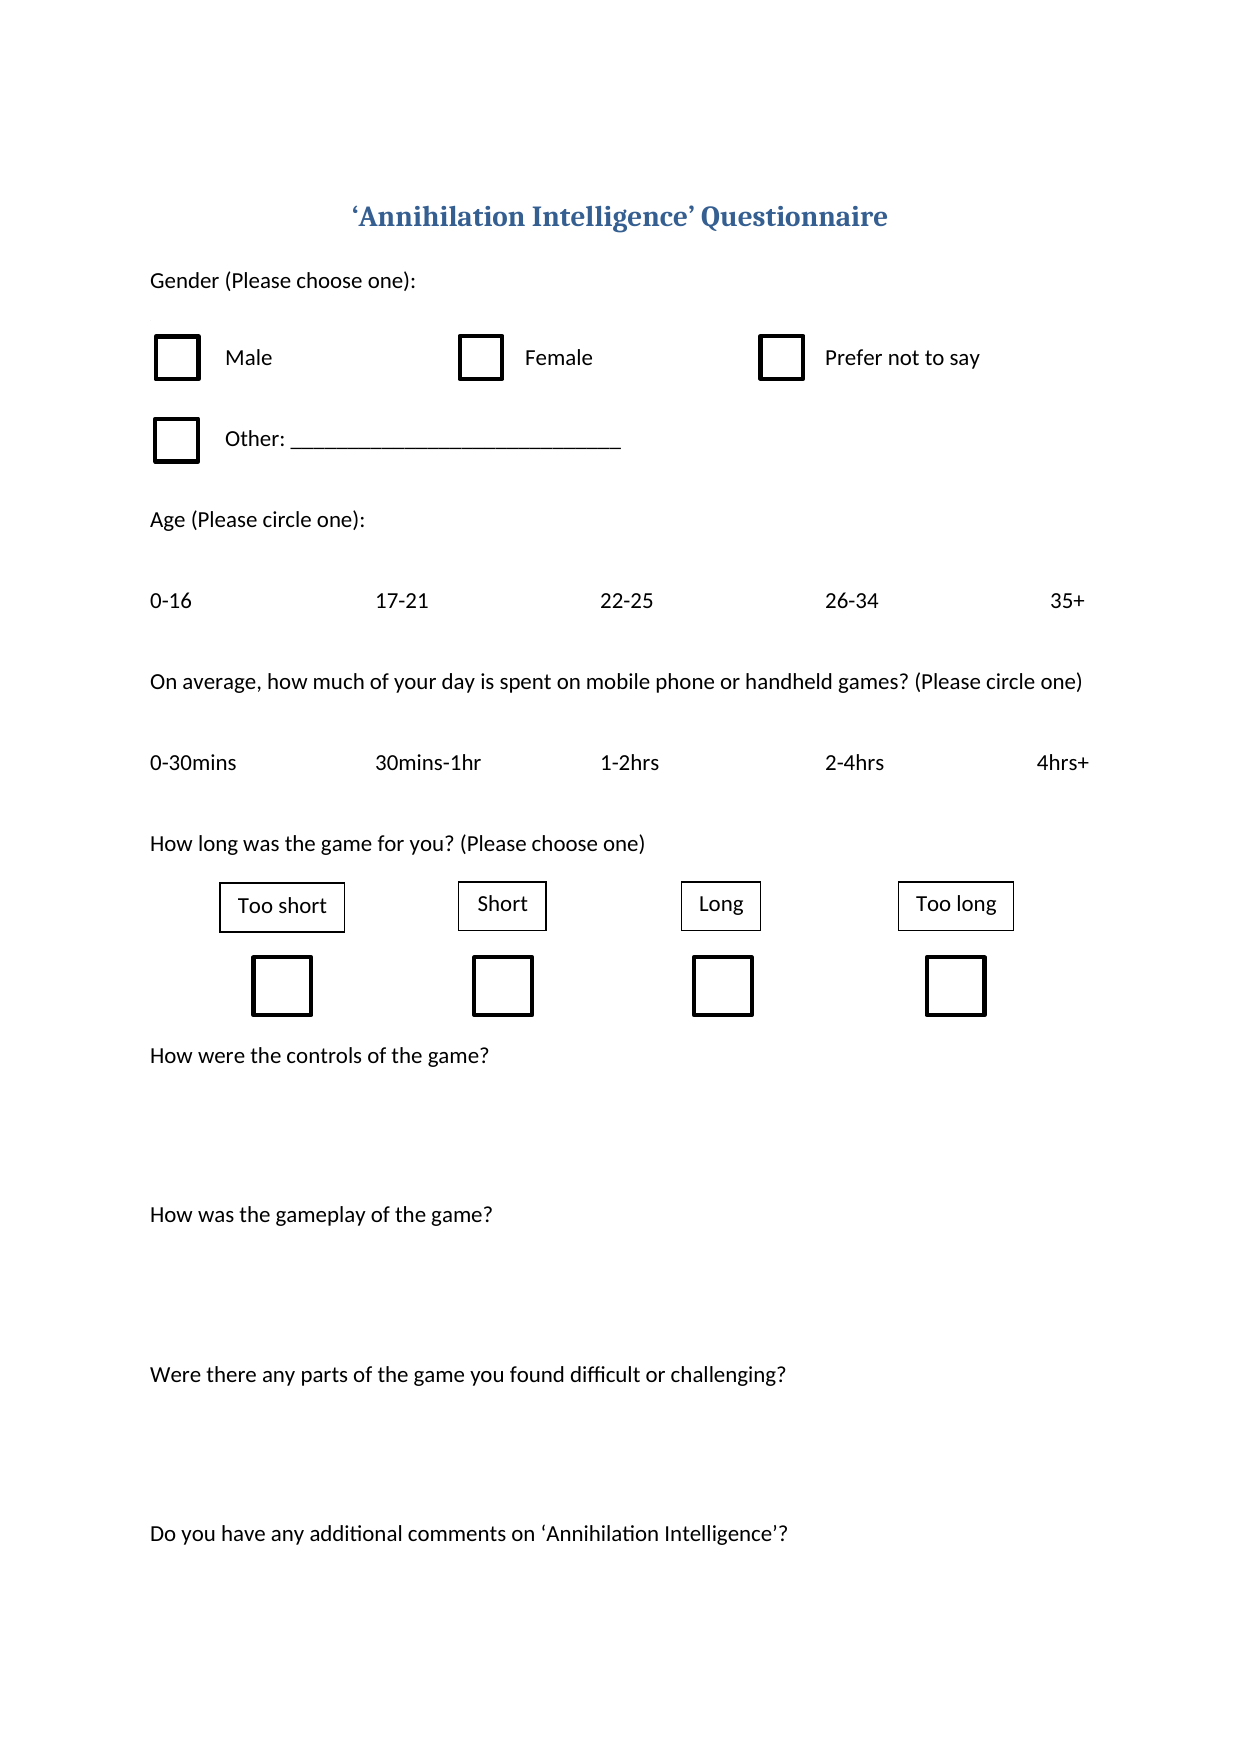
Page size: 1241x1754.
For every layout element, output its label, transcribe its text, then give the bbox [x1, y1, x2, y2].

text How was the gameplay of the game? [150, 1201, 1090, 1229]
text Do you have any additional comments on ‘Annihilation Intelligence’? [150, 1519, 1090, 1547]
text How were the controls of the game? [150, 1042, 1090, 1069]
subtitle ‘Annihilation Intelligence’ Questionnaire [150, 200, 1090, 233]
text Male Female Prefer not to say [225, 343, 458, 371]
text On average, how much of your day is spent on mobile phone or handheld games? (Please circle one) [150, 667, 1090, 695]
text 0-16 17-21 22-25 26-34 35+ [150, 586, 1090, 614]
text Were there any parts of the game you found difficult or challenging? [150, 1360, 1090, 1388]
text Age (Please circle one): [150, 505, 1090, 533]
text Male Female Prefer not to say [805, 343, 1090, 371]
text 0-30mins 30mins-1hr 1-2hrs 2-4hrs 4hrs+ [150, 748, 1090, 776]
text How long was the game for you? (Please choose one) [150, 829, 1090, 857]
text Other: _____________________________ [200, 424, 1090, 452]
text Male Female Prefer not to say [504, 343, 758, 371]
text Gender (Please choose one): [150, 267, 1090, 294]
